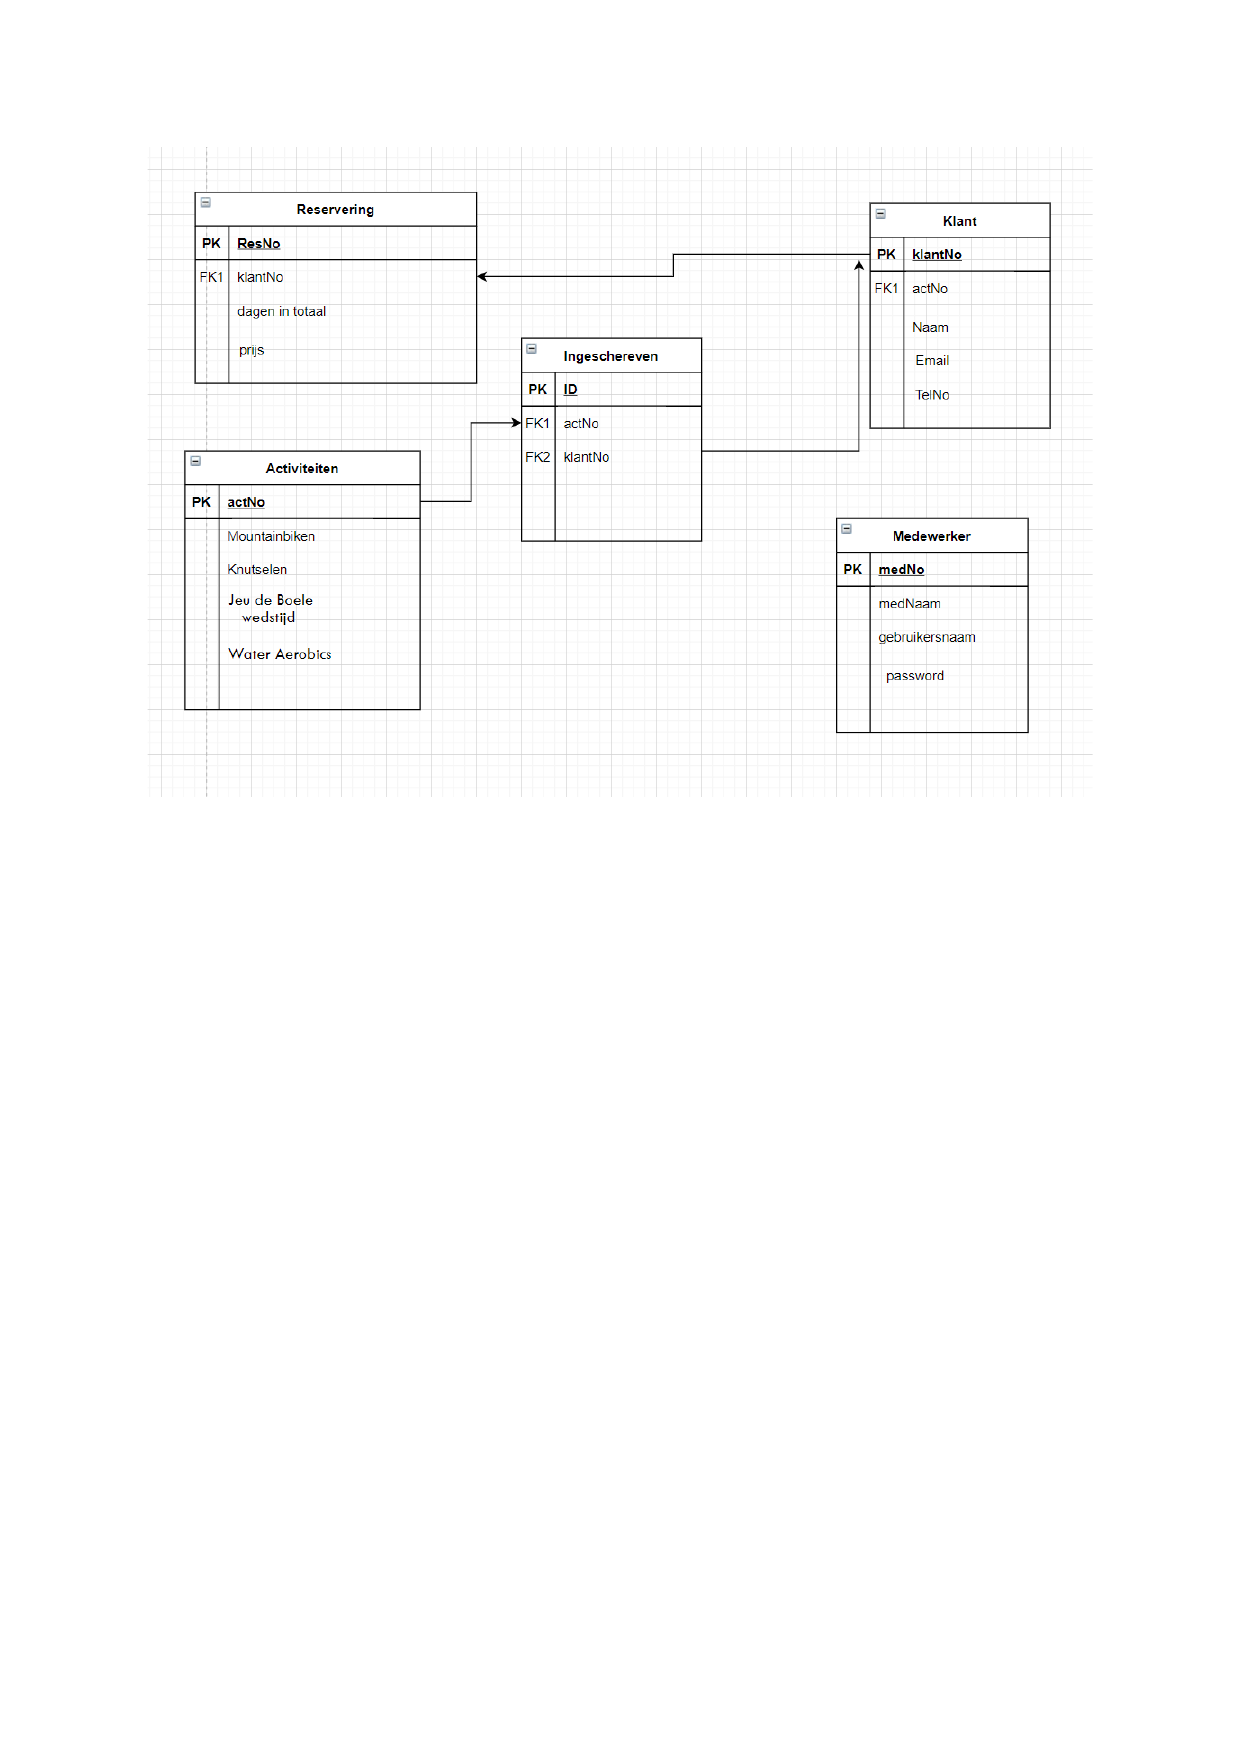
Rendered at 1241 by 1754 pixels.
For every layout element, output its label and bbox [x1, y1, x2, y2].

picture [147, 147, 1093, 797]
